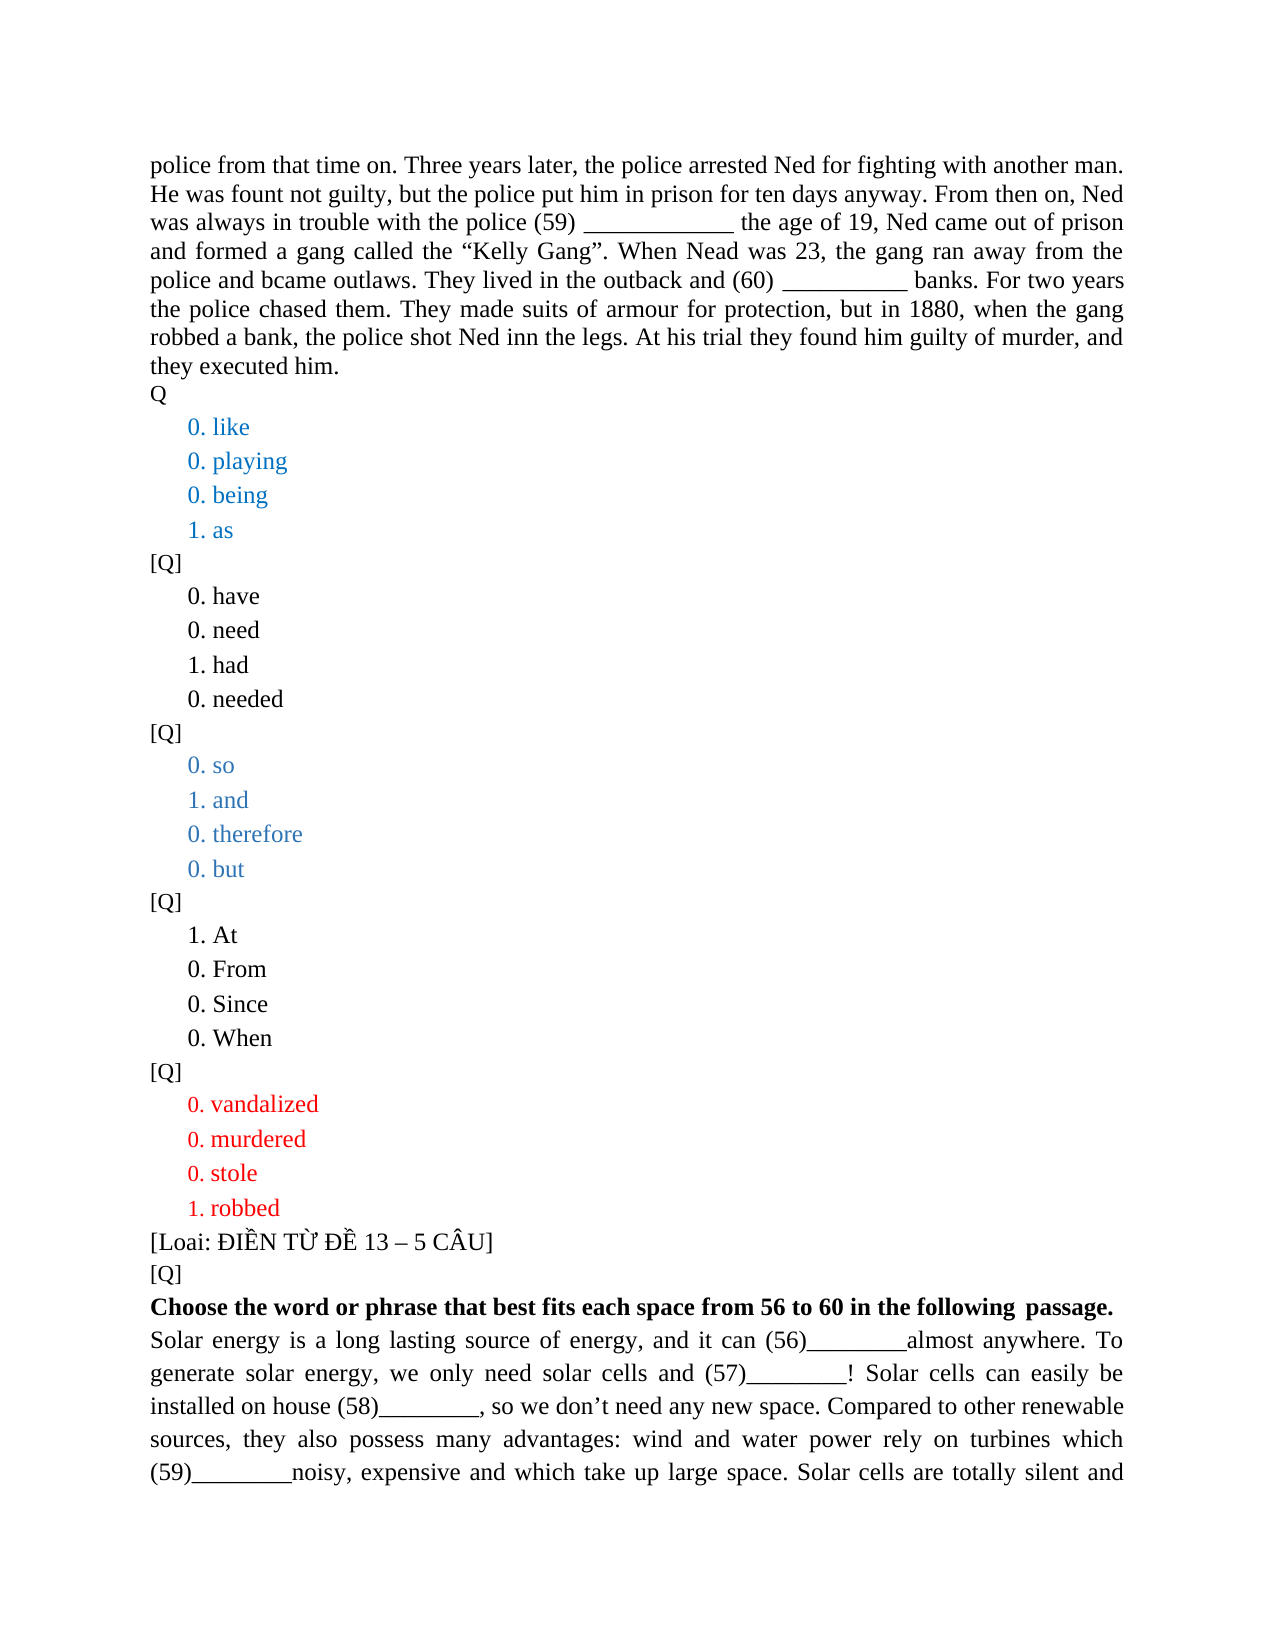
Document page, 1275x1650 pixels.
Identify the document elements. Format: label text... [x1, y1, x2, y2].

text 0. need [187, 616, 1125, 644]
text 0. stole [187, 1158, 1125, 1187]
text 0. From [187, 954, 1125, 983]
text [150, 150, 1125, 380]
text Q [150, 380, 1125, 406]
text 1. and [187, 785, 1125, 814]
text 0. Since [187, 989, 1125, 1018]
text [Loai: ĐIỀN TỪ ĐỀ 13 – 5 CÂU] [150, 1227, 1125, 1256]
text 0. have [187, 581, 1125, 610]
text 0. vandalized [187, 1089, 1125, 1118]
text 1. At [187, 920, 1125, 949]
text [Q] [150, 719, 1125, 745]
text 0. When [187, 1023, 1125, 1052]
text 1. had [187, 650, 1125, 679]
text 0. playing [187, 446, 1125, 475]
text 0. needed [187, 684, 1125, 713]
text [Q] [150, 549, 1125, 576]
text 0. but [187, 854, 1125, 883]
text [Q] [150, 1260, 1125, 1287]
text [Q] [150, 1058, 1125, 1084]
text 1. robbed [187, 1193, 1125, 1222]
text 1. as [187, 515, 1125, 544]
text 0. therefore [187, 819, 1125, 848]
text 0. murdered [187, 1124, 1125, 1153]
text 0. so [187, 751, 1125, 779]
text Choose the word or phrase that best fits each space from 56 to 60 in the following passage. [150, 1292, 1125, 1321]
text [150, 1325, 1125, 1486]
text 0. like [187, 412, 1125, 440]
text 0. being [187, 481, 1125, 509]
text [Q] [150, 888, 1125, 915]
